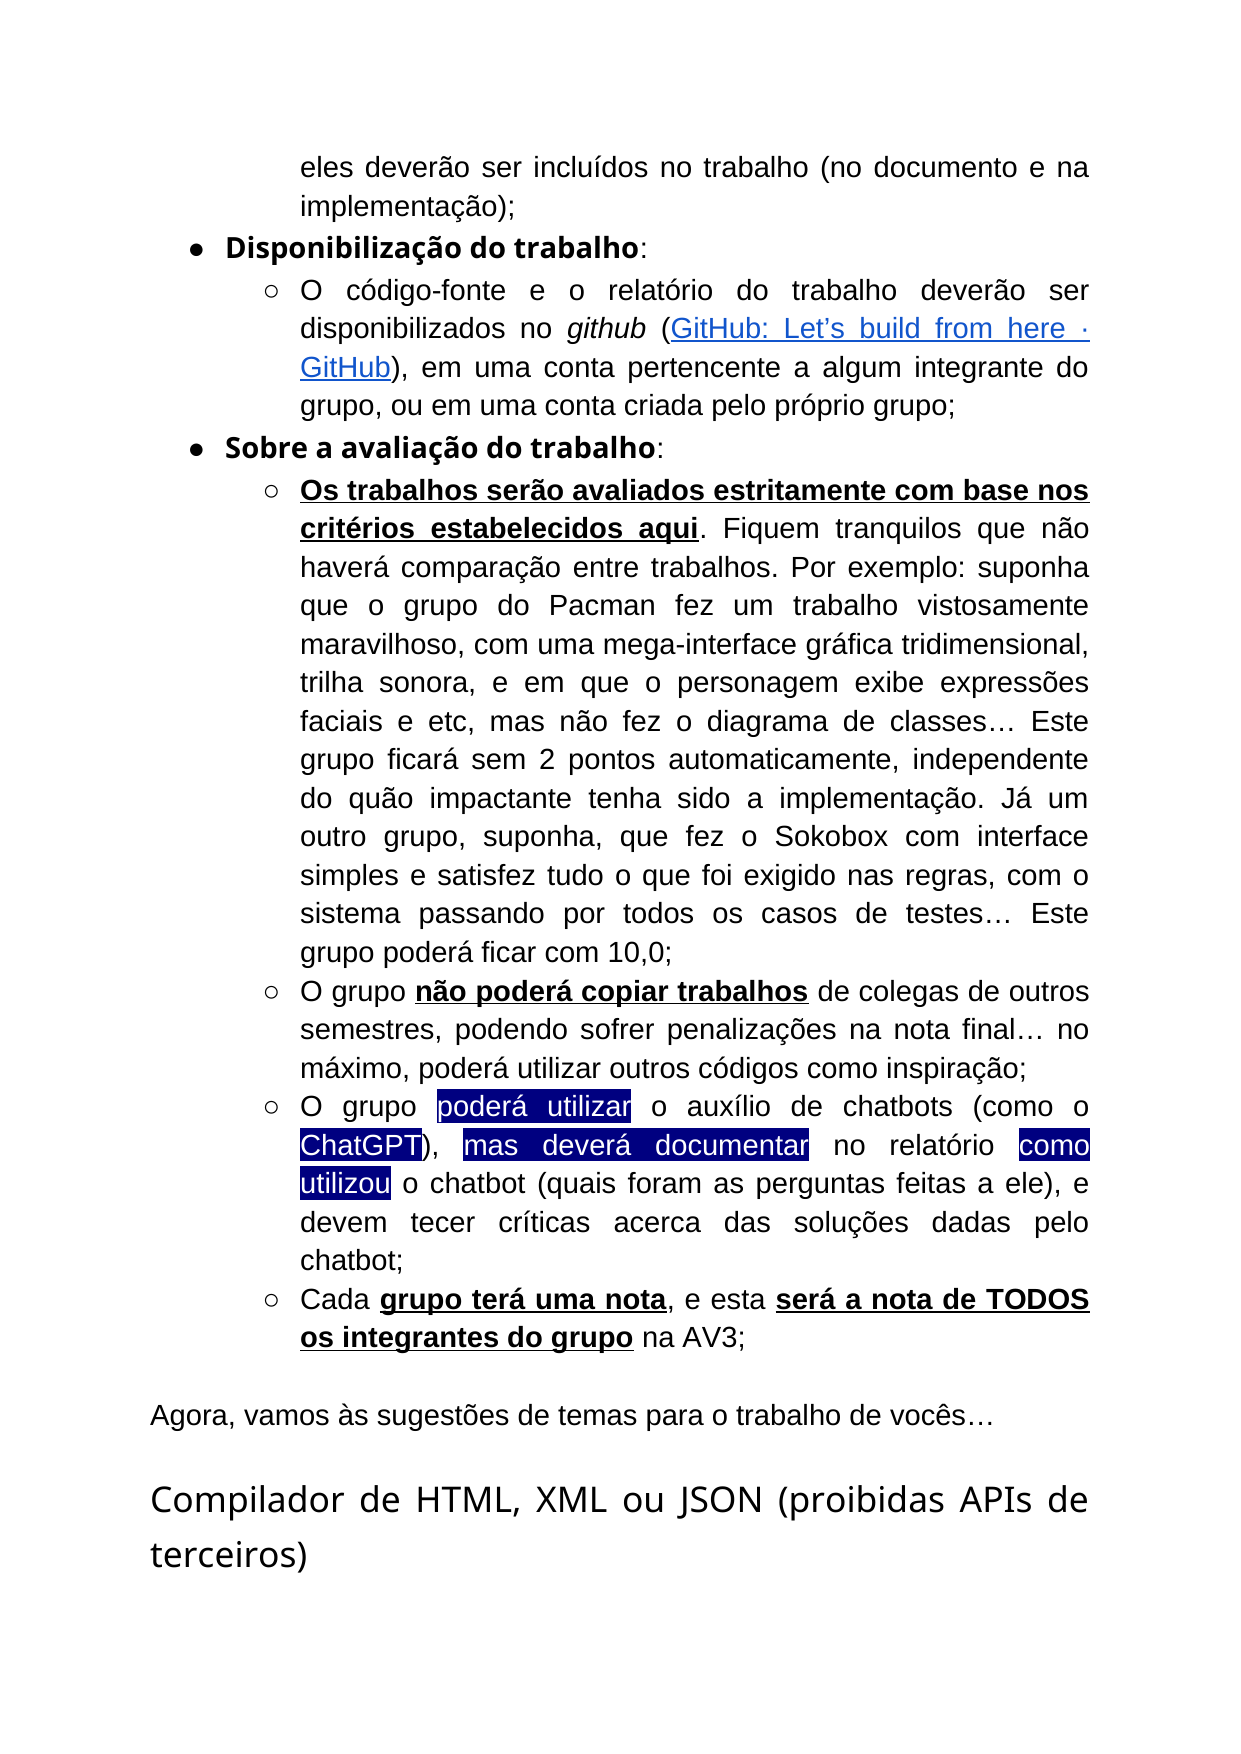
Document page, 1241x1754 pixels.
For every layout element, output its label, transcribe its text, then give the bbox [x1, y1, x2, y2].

list Os trabalhos serão avaliados estritamente com base nos critérios estabelecidos aqui. Fiquem tranquilos que não haverá comparação entre trabalhos. Por exemplo: suponha que o grupo do Pacman fez um trabalho vistosamente maravilhoso, com uma mega-interface gráfica tridimensional, trilha sonora, e em que o personagem exibe expressões faciais e etc, mas não fez o diagrama de classes… Este grupo ficará sem 2 pontos automaticamente, independente do quão impactante tenha sido a implementação. Já um outro grupo, suponha, que fez o Sokobox com interface simples e satisfez tudo o que foi exigido nas regras, com o sistema passando por todos os casos de testes… Este grupo poderá ficar com 10,0; [262, 472, 1090, 968]
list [262, 150, 1090, 222]
list Sobre a avaliação do trabalho: [187, 427, 1090, 467]
list Disponibilização do trabalho: [187, 227, 1090, 267]
list O grupo poderá utilizar o auxílio de chatbots (como o ChatGPT), mas deverá documentar no relatório como utilizou o chatbot (quais foram as perguntas feitas a ele), e devem tecer críticas acerca das soluções dadas pelo chatbot; [262, 1089, 1090, 1277]
list Cada grupo terá uma nota, e esta será a nota de TODOS os integrantes do grupo na AV3; [262, 1282, 1090, 1354]
list O código-fonte e o relatório do trabalho deverão ser disponibilizados no github (GitHub: Let’s build from here · GitHub), em uma conta pertencente a algum integrante do grupo, ou em uma conta criada pelo próprio grupo; [262, 273, 1090, 422]
list O grupo não poderá copiar trabalhos de colegas de outros semestres, podendo sofrer penalizações na nota final… no máximo, poderá utilizar outros códigos como inspiração; [262, 973, 1090, 1084]
text Compilador de HTML, XML ou JSON (proibidas APIs de terceiros) [150, 1474, 1090, 1578]
text Agora, vamos às sugestões de temas para o trabalho de vocês… [150, 1397, 1090, 1431]
